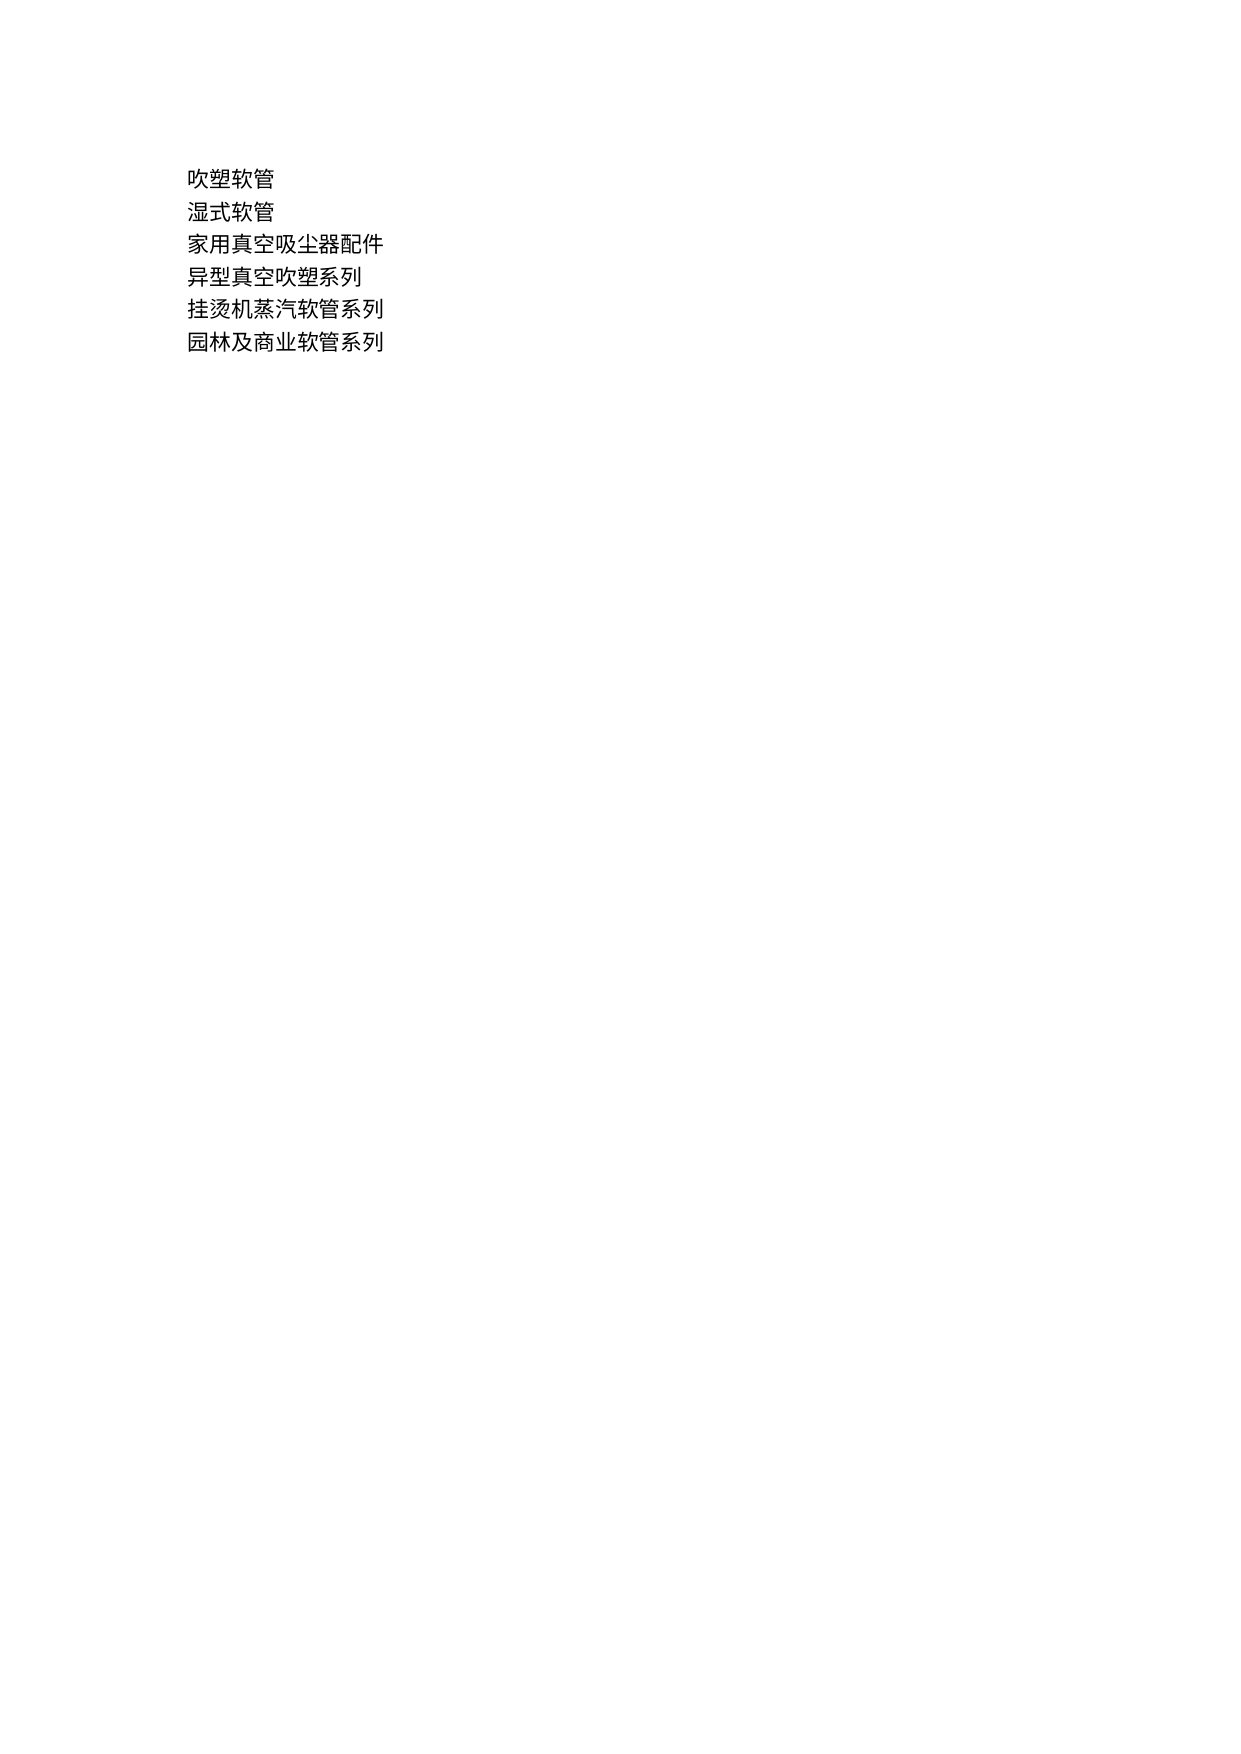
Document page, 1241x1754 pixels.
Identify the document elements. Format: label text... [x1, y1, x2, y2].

text 湿式软管 [187, 194, 1053, 227]
text 吹塑软管 [187, 162, 1053, 194]
text 异型真空吹塑系列 [187, 259, 1053, 292]
text 挂烫机蒸汽软管系列 [187, 292, 1053, 324]
text 家用真空吸尘器配件 [187, 227, 1053, 259]
text 园林及商业软管系列 [187, 324, 1053, 357]
